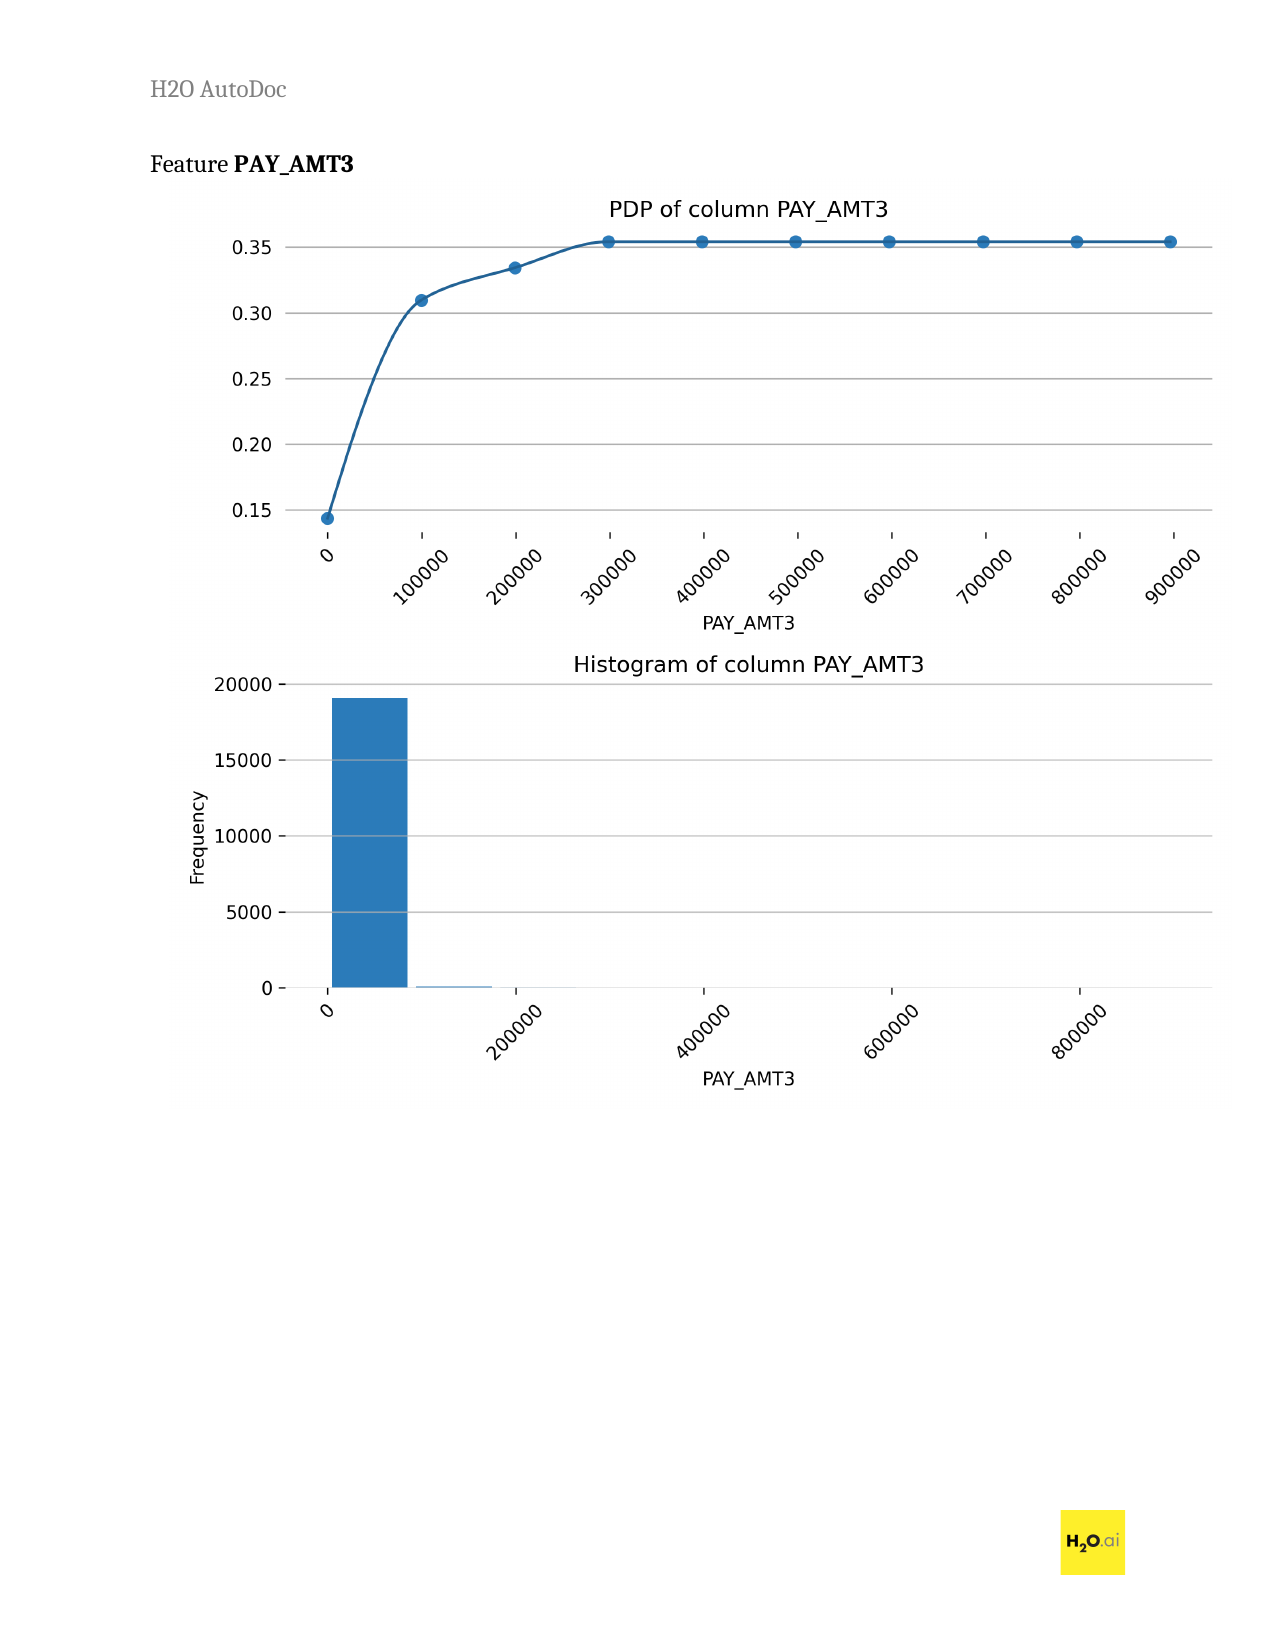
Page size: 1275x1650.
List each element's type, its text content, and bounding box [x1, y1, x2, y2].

picture [168, 178, 1232, 1109]
picture [1060, 1510, 1125, 1575]
